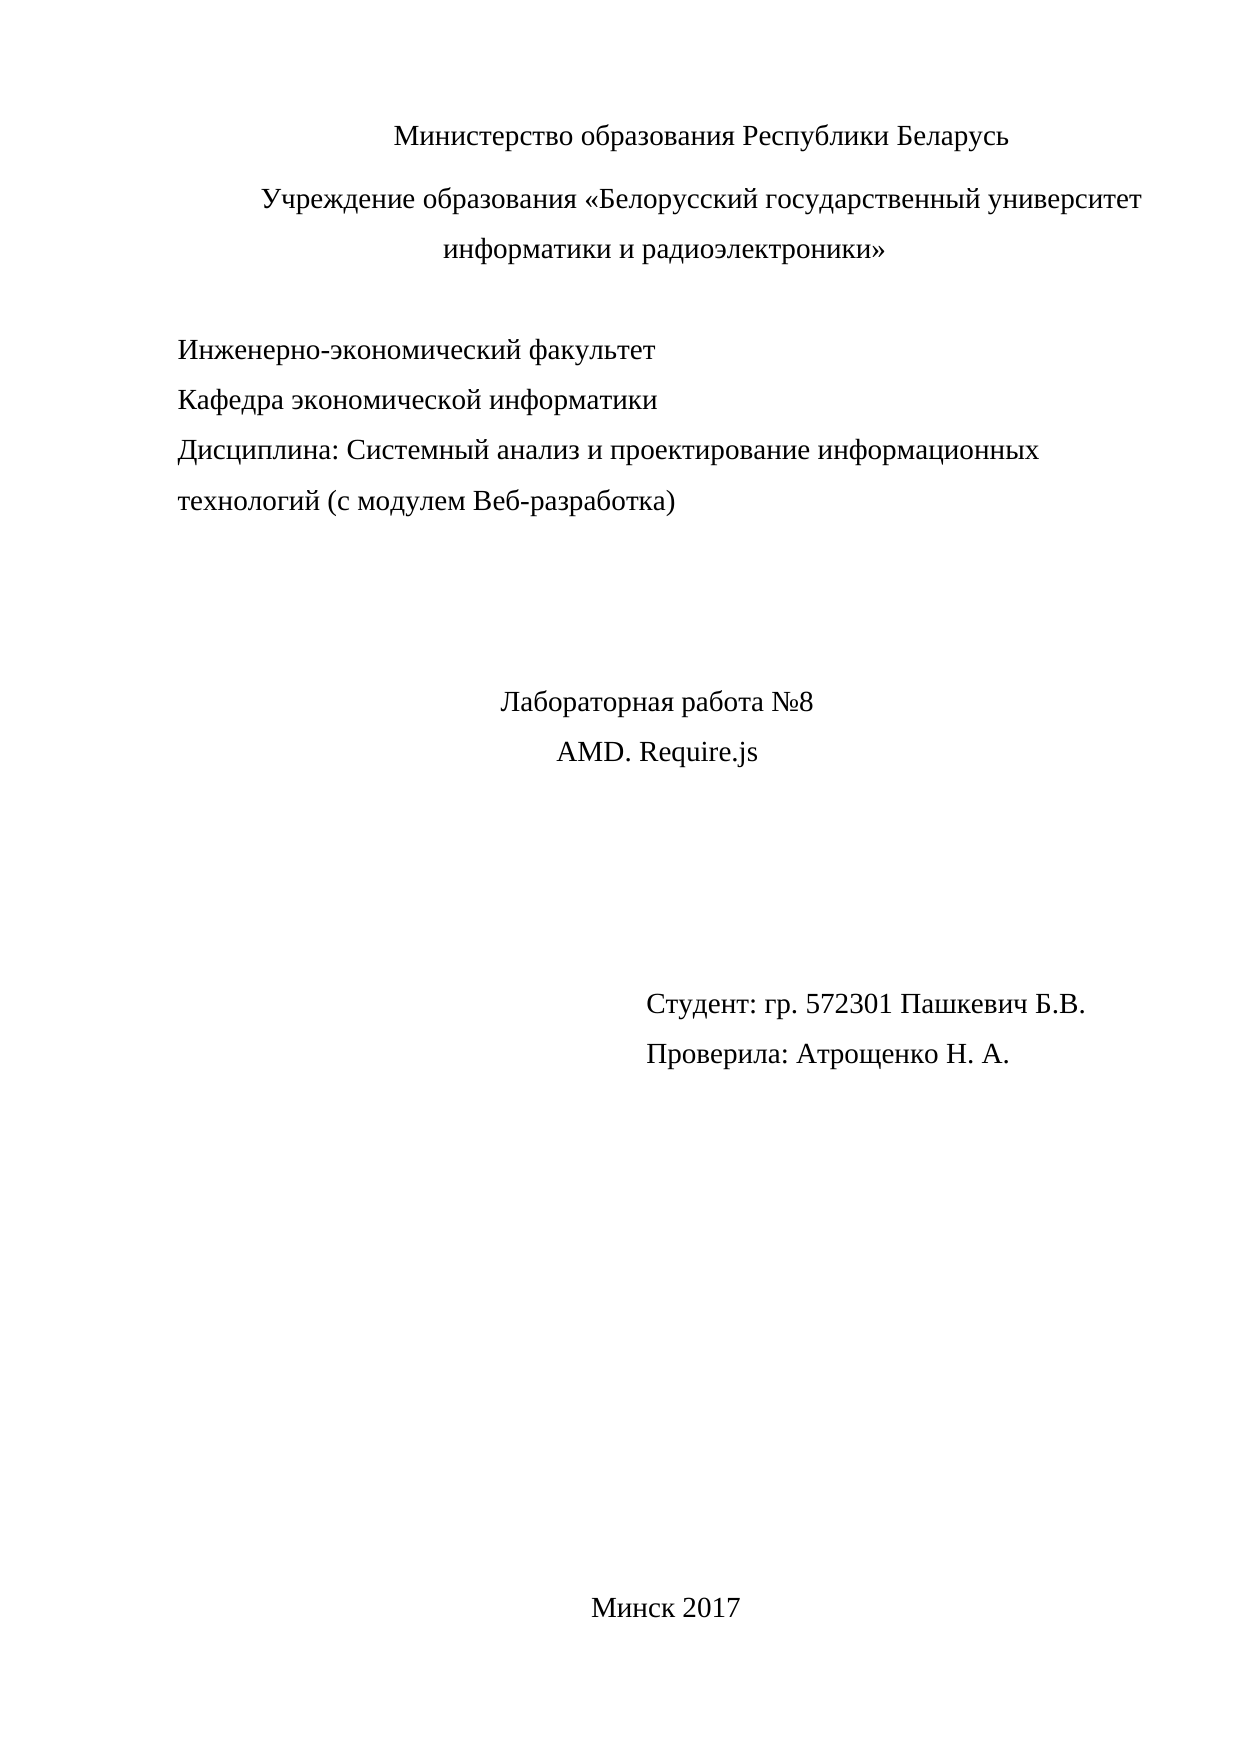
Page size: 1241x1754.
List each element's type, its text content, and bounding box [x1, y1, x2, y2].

text Кафедра экономической информатики [177, 382, 1152, 416]
text Лабораторная работа №8 [162, 684, 1152, 718]
text Инженерно-экономический факультет [177, 332, 1152, 365]
text Учреждение образования «Белорусский государственный университет информатики и радиоэлектроники» [177, 181, 1152, 265]
text AMD. Require.js [162, 734, 1152, 768]
text Дисциплина: Системный анализ и проектирование информационных технологий (с модулем Веб-разработка) [177, 432, 1152, 516]
text Минск 2017 [177, 1590, 1152, 1623]
text Проверила: Атрощенко Н. А. [646, 1036, 1152, 1070]
text Студент: гр. 572301 Пашкевич Б.В. [572, 986, 1152, 1019]
text Министерство образования Республики Беларусь [177, 118, 1152, 152]
